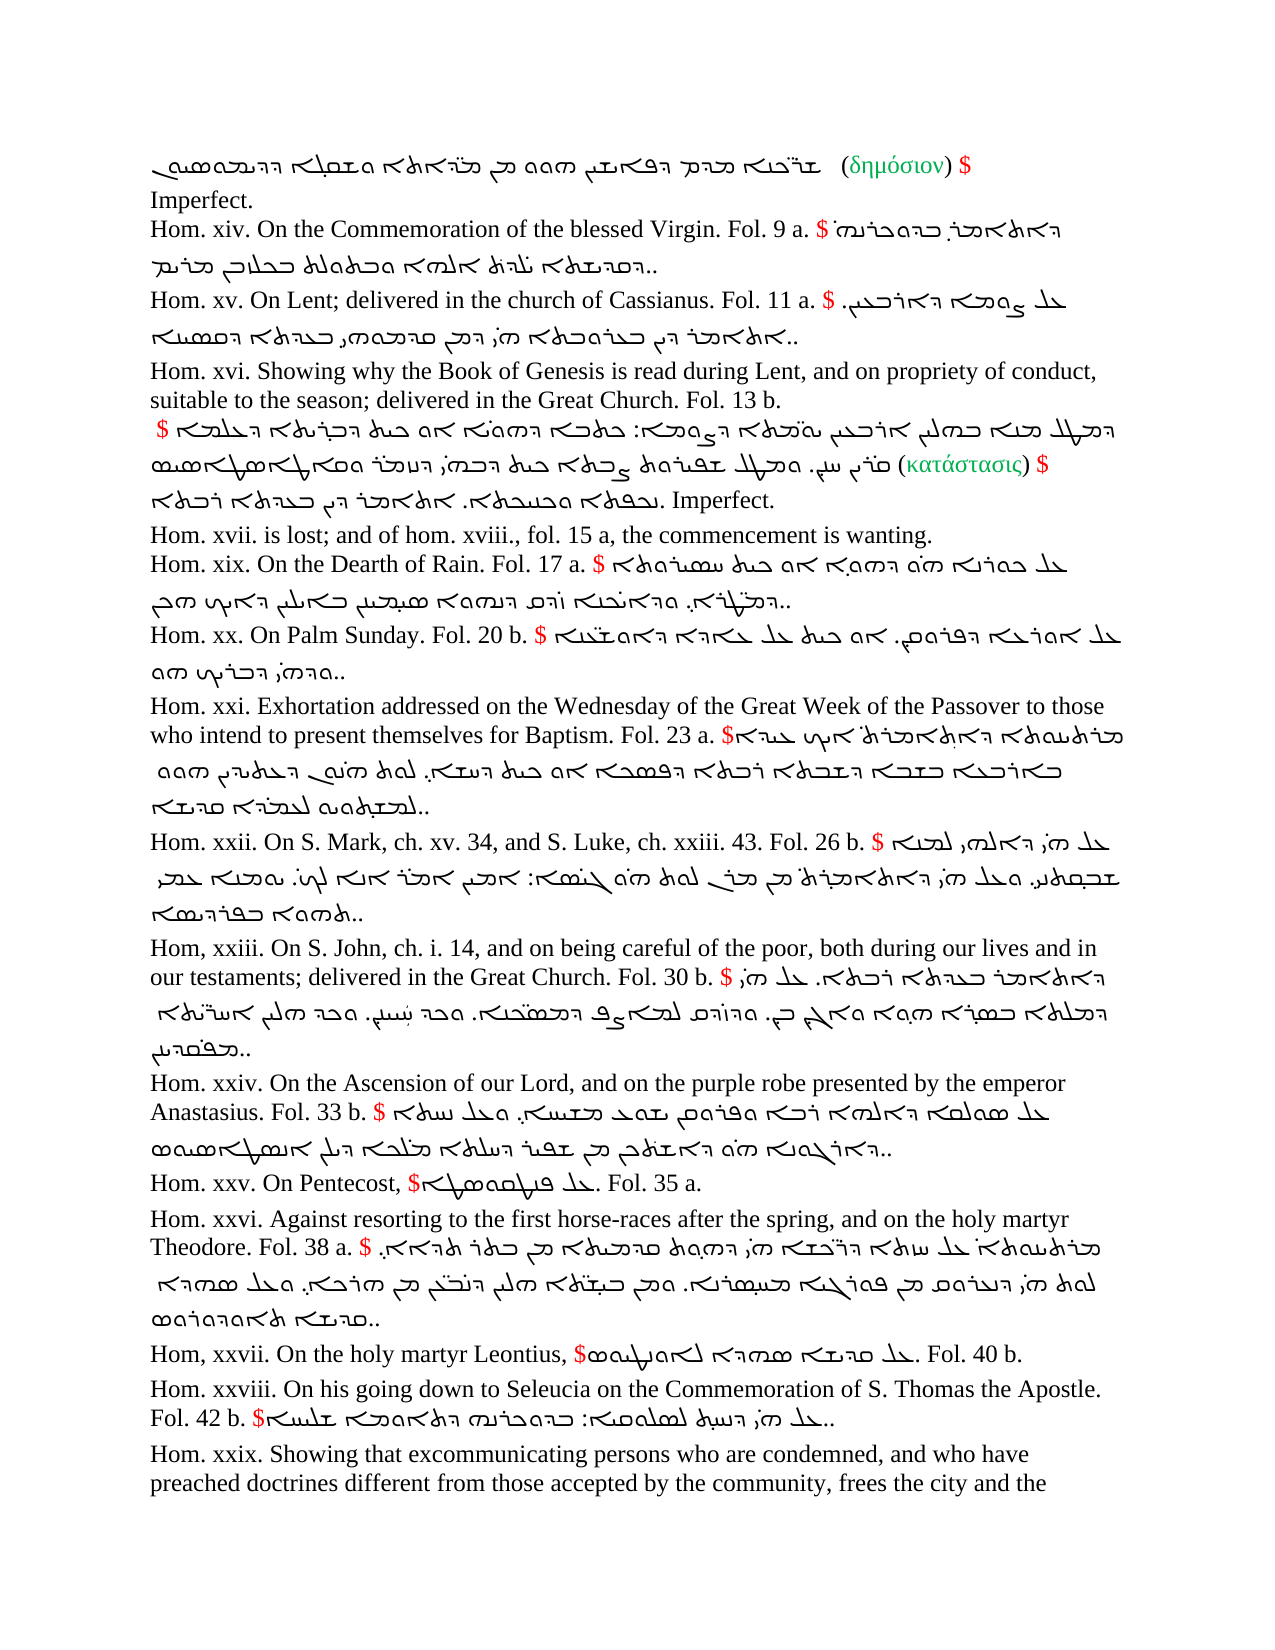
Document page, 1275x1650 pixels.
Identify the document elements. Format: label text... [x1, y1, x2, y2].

text Hom. xxii. On S. Mark, ch. xv. 34, and S. Luke, ch. xxiii. 43. Fol. 26 b. $ܥܠ ܗ̇ܝ ܕܐܠܗܝ ܠܡܢܐ ܫܒ̣ܩܬܢܝ̣. ܘܥܠ ܗ̇ܝ ܕܐܬܐܡ̣ܪܬ̇ ܡܢ ܡܪܢ ܠܘܬ ܗ̇ܘ ܓܝ̇ܣܐ: ܐܡܝܢ ܐܡ̇ܪ ܐܢܐ ܠܟ̇. ܝܘܡܢܐ ܥܡܝ ܬܗܘܐ ܒܦܪܕܝܣܐ.. [150, 827, 1125, 933]
text Hom. xxv. On Pentecost, $ܥܠ ܦܢܛܩܘܣܛܐ. Fol. 35 a. [150, 1168, 1125, 1204]
text Hom. xxi. Exhortation addressed on the Wednesday of the Great Week of the Passover to those who intend to present themselves for Baptism. Fol. 23 a. $ܡܪܬܝܢܘܬܐ ܕܐܬ݂ܐܡܪܬ̇ ܐܝܟ ܥܝܕܐ ܒܐܪܒܥܐ ܒܫܒܐ ܕܫܒܬܐ ܪܒܬܐ ܕܦܣܟܐ ܐܘ ܟܝܬ ܕܚܫܐ̣. ܠܘܬ ܗ̇ܢܘܢ ܕܥܬܝܕܝܢ ܗܘܘ ܠܡܫ̣ܬܘܝܘ ܠܥܡ̇ܕܐ ܩܕܝܫܐ.. [150, 691, 1125, 827]
text ܫܪ̈ܟܢܐ ܡܕܡ ܕܦܐܝܫܝܢ ܗܘܘ ܡܢ ܡ̈ܕܐܬܐ ܘܫܩ̣ܠܐ ܕܕܝܡܘܣܝܘܢ (δημόσιον) $ [150, 150, 1125, 186]
text Hom. xxvi. Against resorting to the first horse-races after the spring, and on the holy martyr Theodore. Fol. 38 a. $ܡܪܬܝܢܘܬܐ̇ ܥܠ ܚܙܬܐ ܕܪ̈ܟܫܐ ܗ̇ܝ ܕܗ̣ܘܬ ܩܕܡܝܬܐ ܡܢ ܒܬܪ ܬܕܐܐ̣. ܠܘܬ ܗ̇ܝ ܕܢܥܪܘܩ ܡܢ ܦܘܪܓܝܐ ܡܚ̣ܣܪܢܐ. ܘܡܢ ܒܝ̣ܫ̈ܬܐ ܗܠܝܢ ܕܢ̇ܒ̈ܥܢ ܡܢ ܗܪܟܐ̣. ܘܥܠ ܣܗܕܐ ܩܕܝܫܐ ܬܐܘܕܘܪܘܣ.. [150, 1204, 1125, 1339]
text Hom, xxvii. On the holy martyr Leontius, $ܥܠ ܩܕܝܫܐ ܣܗܕܐ ܠܐܘܢܛܝܘܣ. Fol. 40 b. [150, 1339, 1125, 1374]
text Hom, xxiii. On S. John, ch. i. 14, and on being careful of the poor, both during our lives and in our testaments; delivered in the Great Church. Fol. 30 b. $ܕܐܬܐܡܪ ܒܥܕܬܐ ܪܒܬܐ. ܥܠ ܗ̇ܝ ܕܡܠܬܐ ܒܣ̣ܪܐ ܗ̣ܘܐ ܘܐܓ̣ܢ ܒ̣ܢ. ܘܕܙ̇ܕܩ ܠܡܐܨܦ ܕܡܣ̈ܟܢܐ. ܘܟܕ ܚܲܝܝܢ̣ܢ. ܘܟܕ ܗܠܝܢ ܐܚܪ̈ܝܬܐ ܡܦ̇ܩܕܝܢܢ.. [150, 933, 1125, 1068]
text Hom. xiv. On the Commemoration of the blessed Virgin. Fol. 9 a. $ܕܐܬܐܡܪ̣ ܒܕܘܟܪܢܗ̇ ܕܩܕܝܫܬܐ ܝ̇ܠܕܬ݁ ܐܠܗܐ ܘܒܬܘܠܬ ܒܟܠܙܒܢ ܡܪܝܡ.. [150, 214, 1125, 285]
text Hom. xvii. is lost; and of hom. xviii., fol. 15 a, the commencement is wanting. [150, 520, 1125, 549]
text Hom. xv. On Lent; delivered in the church of Cassianus. Fol. 11 a. $ܥܠ ܨܘܡܐ ܕܐܪܒܥܝܢ. ܐܬܐܡܪ ܕܝܢ ܒܥܪܘܒܬܐ ܗ̇ܝ ܕܡܢ ܩܕܡܘܗܝ̣ ܒܥܕܬܐ ܕܩܣܝܢܐ.. [150, 285, 1125, 356]
text Hom. xx. On Palm Sunday. Fol. 20 b. $ܥܠ ܐܘܪܥܐ ܕܦܪܘܩ̣ܢ. ܐܘ ܟܝܬ ܥܠ ܥܐܕܐ ܕܐܘܫ̈ܥܢܐ ܘܕܗ̇ܝ ܕܒܪܝܟ ܗܘ.. [150, 620, 1125, 691]
text $ܕܡܛܠ ܡܢܐ ܒܗܠܝܢ ܐܪܒܥܝܢ ܝܘ̈ܡܬܐ ܕܨܘܡܐ: ܟܬܒܐ ܕܗܘ̇ܝܐ ܐܘ ܟܝܬ ܕܒ̣ܪܝܬܐ ܕܥܠܡܐ ܩ̇ܪܝܢ ܚܢ̣ܢ. ܘܡܛܠ ܫܦܝܪܘܬ ܨܒܬܐ ܟܝܬ ܕܒܗ̇ܝ ܕܢܙܡ̇ܪ ܘܩܐܛܐܣܛܐܣܝܣ (κατάστασις) $ܢܟܦܬܐ ܘܟܢܝܟܬܐ. ܐܬܐܡܪ ܕܝܢ ܒܥܕܬܐ ܪܒܬܐ. Imperfect. [150, 414, 1125, 520]
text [150, 1439, 1125, 1496]
text Imperfect. [150, 186, 1125, 214]
text Hom. xxviii. On his going down to Seleucia on the Commemoration of S. Thomas the Apostle. Fol. 42 b. $ܥܠ ܗ̇ܝ ܕܢܚ̣ܬ ܠܣܠܘܩܝܐ: ܒܕܘܟܪܢܗ ܕܬܐܘܡܐ ܫܠܝܚܐ.. [150, 1374, 1125, 1439]
text Hom. xvi. Showing why the Book of Genesis is read during Lent, and on propriety of conduct, suitable to the season; delivered in the Great Church. Fol. 13 b. [150, 356, 1125, 414]
text Hom. xix. On the Dearth of Rain. Fol. 17 a. $ܥܠ ܟܘܪܢܐ ܗ̇ܘ ܕܗܘ̣ܐ ܐܘ ܟܝܬ ܚܣܝܪܘܬܐ ܕܡ̈ܛܪܐ̣. ܘܕܐܝ̇ܟܢܐ ܙ̇ܕܩ ܕܢܗܘܐ ܣܝ̣ܡܝܢܢ ܒܐܝܠܝܢ ܕܐܝܟ ܗܟܢ.. [150, 549, 1125, 620]
text Hom. xxiv. On the Ascension of our Lord, and on the purple robe presented by the emperor Anastasius. Fol. 33 b. $ܥܠ ܣܘܠܩܐ ܕܐܠܗܐ ܪܒܐ ܘܦܪܘܩܢ ܝܫܘܥ ܡܫܝܚܐ̣. ܘܥܠ ܢܚܬܐ ܕܐܪܓܘܢܐ ܗ̇ܘ ܕܐܫܬ݁ܟܢ ܡܢ ܫܦܝܪ ܕܚܠܬܐ ܡ̇ܠܟܐ ܕܝܠܢ ܐܢܣܛܐܣܝܘܣ.. [150, 1068, 1125, 1168]
